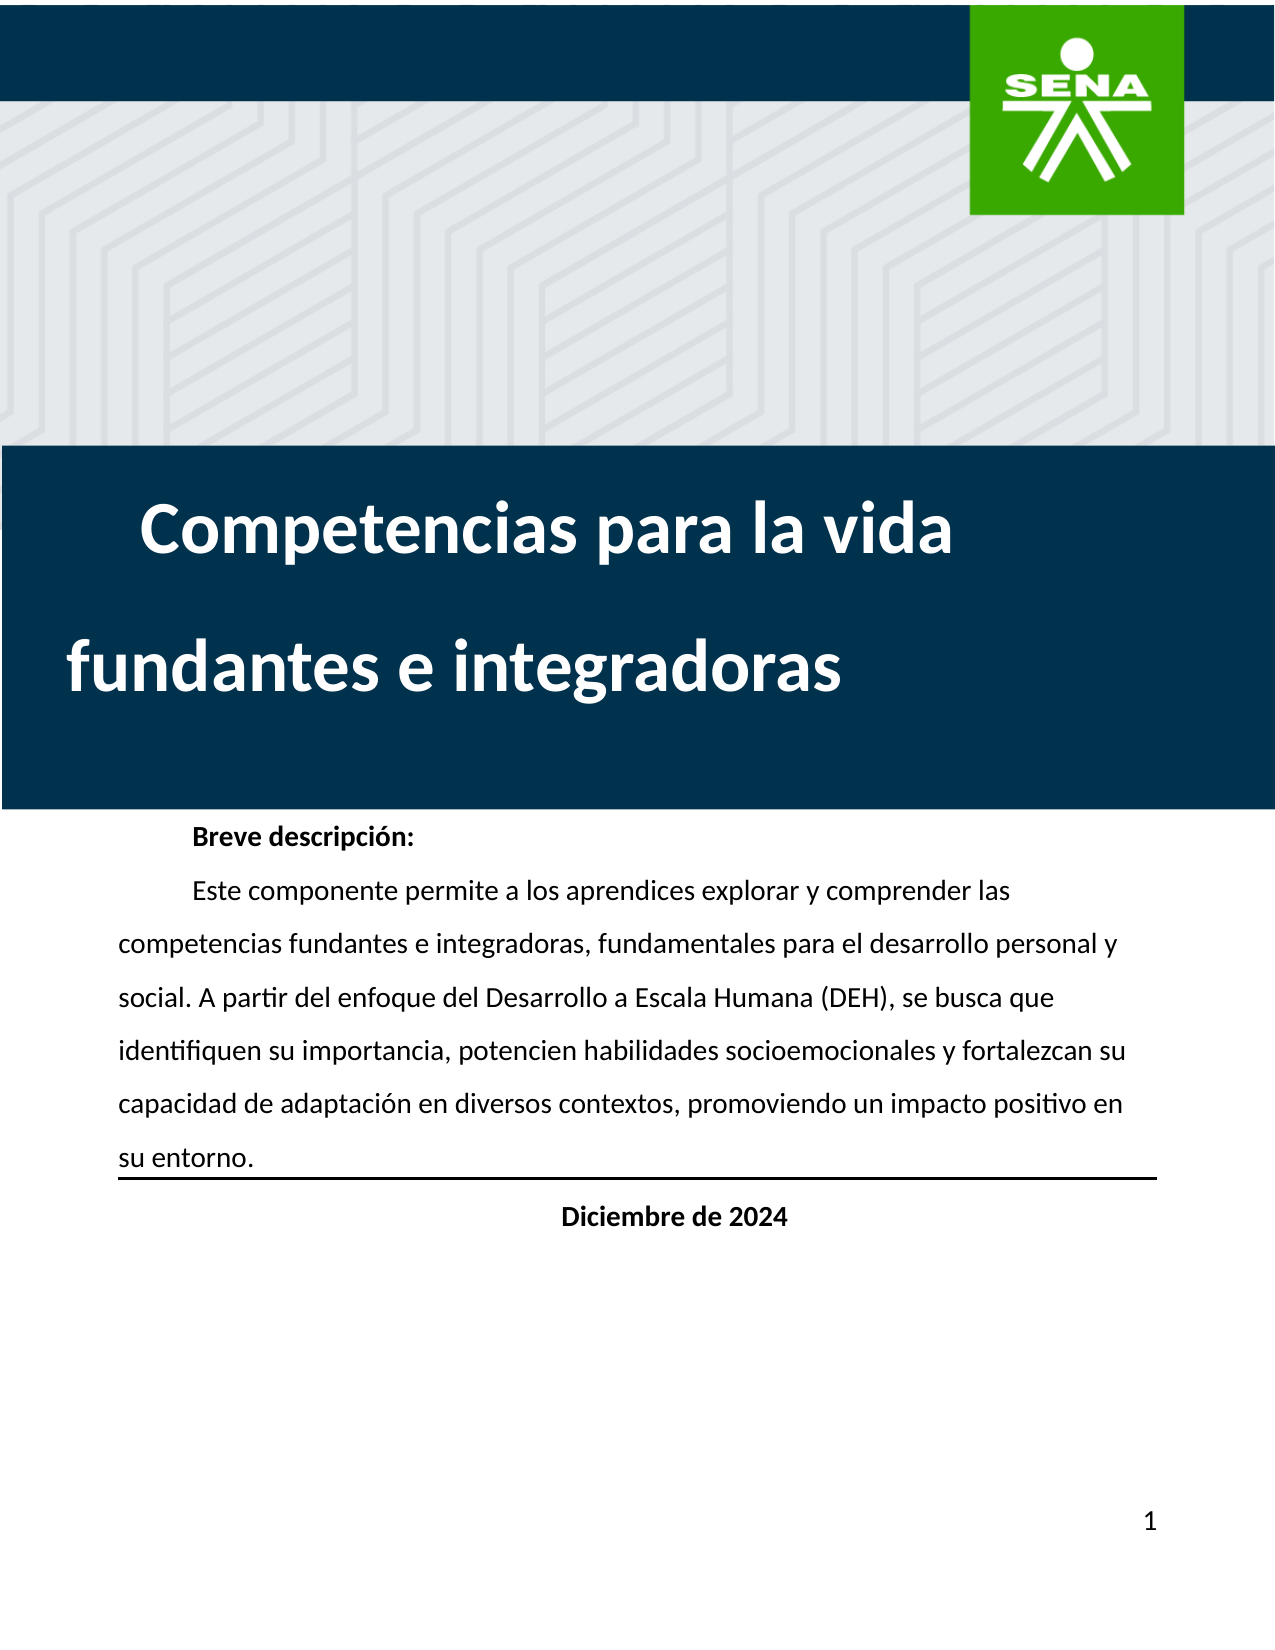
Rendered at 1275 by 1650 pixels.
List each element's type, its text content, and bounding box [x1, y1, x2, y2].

text Breve descripción: [118, 818, 1157, 854]
picture [0, 4, 1275, 531]
text Diciembre de 2024 [118, 1198, 1157, 1233]
text Este componente permite a los aprendices explorar y comprender las competencias fundantes e integradoras, fundamentales para el desarrollo personal y social. A partir del enfoque del Desarrollo a Escala Humana (DEH), se busca que identifiquen su importancia, potencien habilidades socioemocionales y fortalezcan su capacidad de adaptación en diversos contextos, promoviendo un impacto positivo en su entorno. [118, 872, 1157, 1177]
